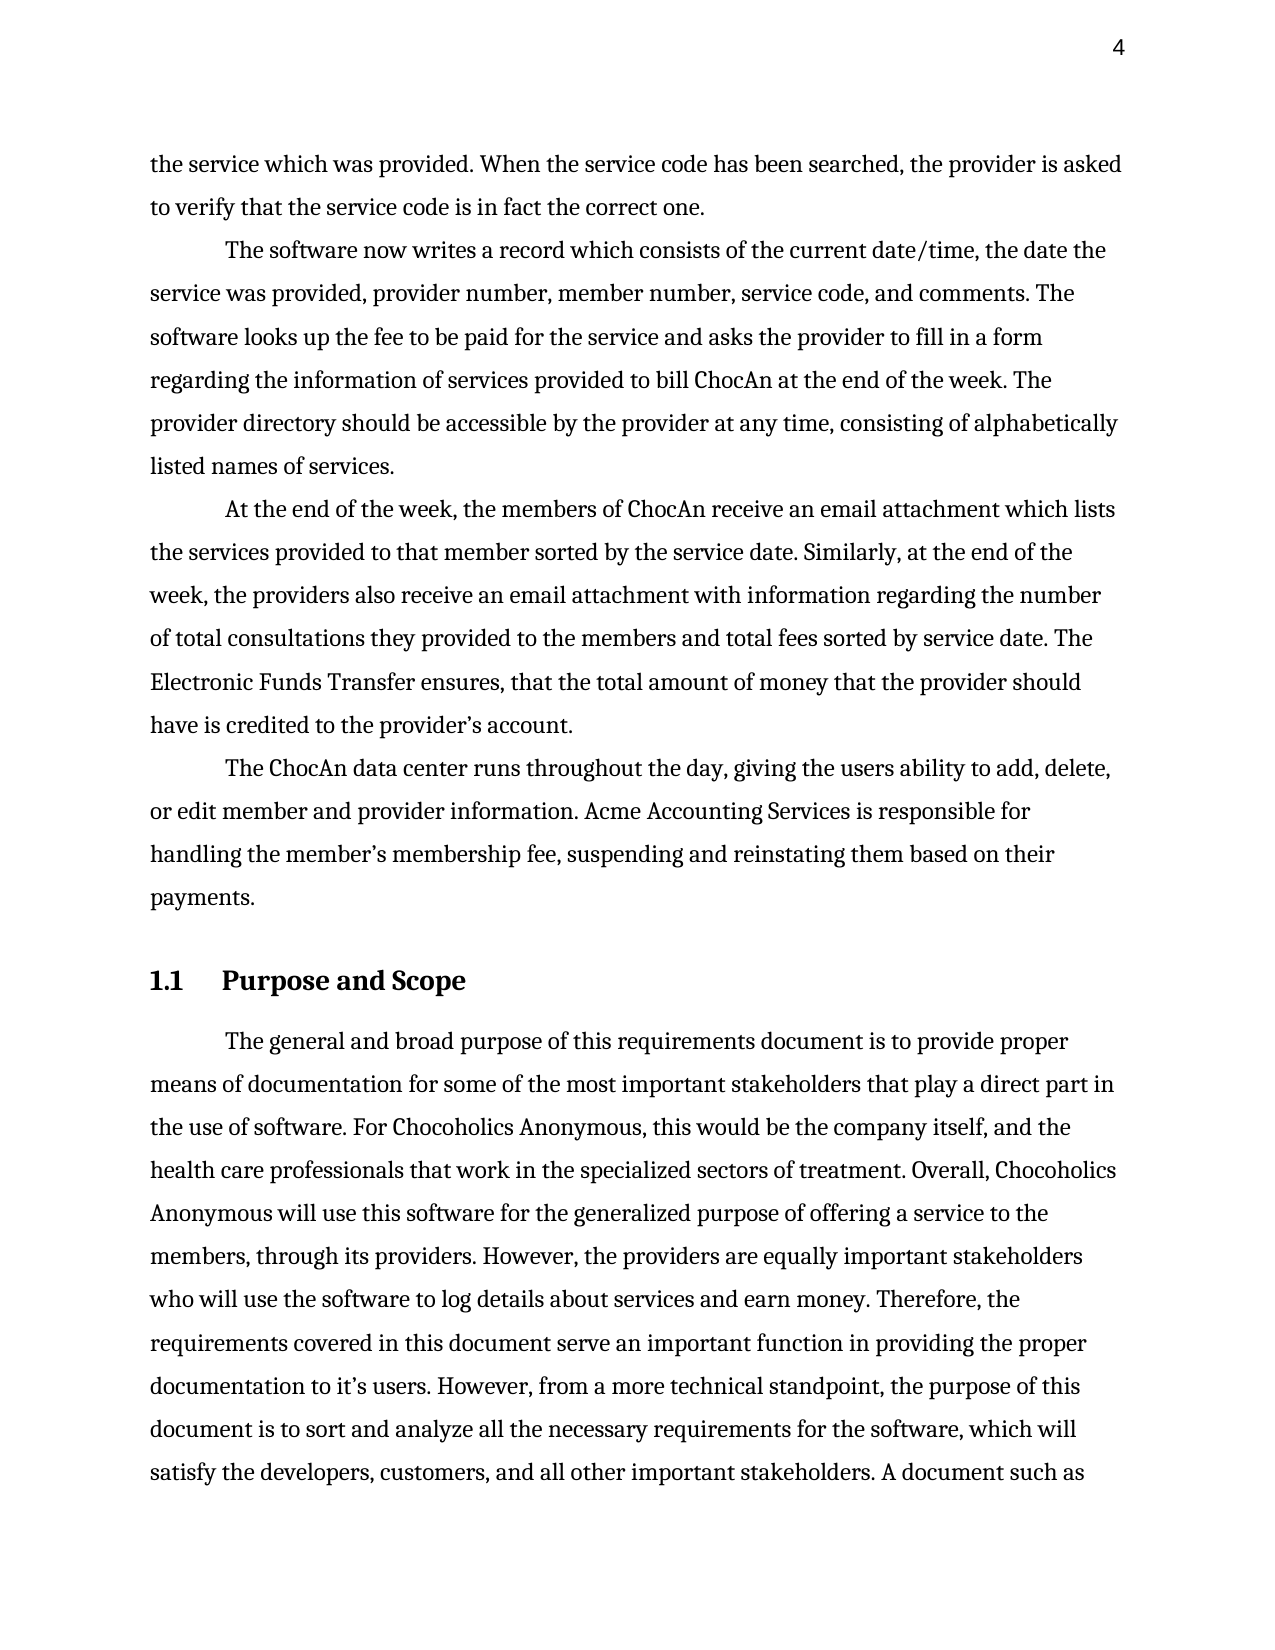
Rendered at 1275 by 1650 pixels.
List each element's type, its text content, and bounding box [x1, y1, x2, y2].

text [150, 150, 1125, 222]
text The software now writes a record which consists of the current date/time, the date the service was provided, provider number, member number, service code, and comments. The software looks up the fee to be paid for the service and asks the provider to fill in a form regarding the information of services provided to bill ChocAn at the end of the week. The provider directory should be accessible by the provider at any time, consisting of alphabetically listed names of services. [150, 236, 1125, 481]
text The ChocAn data center runs throughout the day, giving the users ability to add, delete, or edit member and provider information. Acme Accounting Services is responsible for handling the member’s membership fee, suspending and reinstating them based on their payments. [150, 754, 1125, 912]
text At the end of the week, the members of ChocAn receive an email attachment which lists the services provided to that member sorted by the service date. Similarly, at the end of the week, the providers also receive an email attachment with information regarding the number of total consultations they provided to the members and total fees sorted by service date. The Electronic Funds Transfer ensures, that the total amount of money that the provider should have is credited to the provider’s account. [150, 495, 1125, 739]
subtitle 1.1 Purpose and Scope [150, 964, 1125, 997]
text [150, 1027, 1125, 1487]
